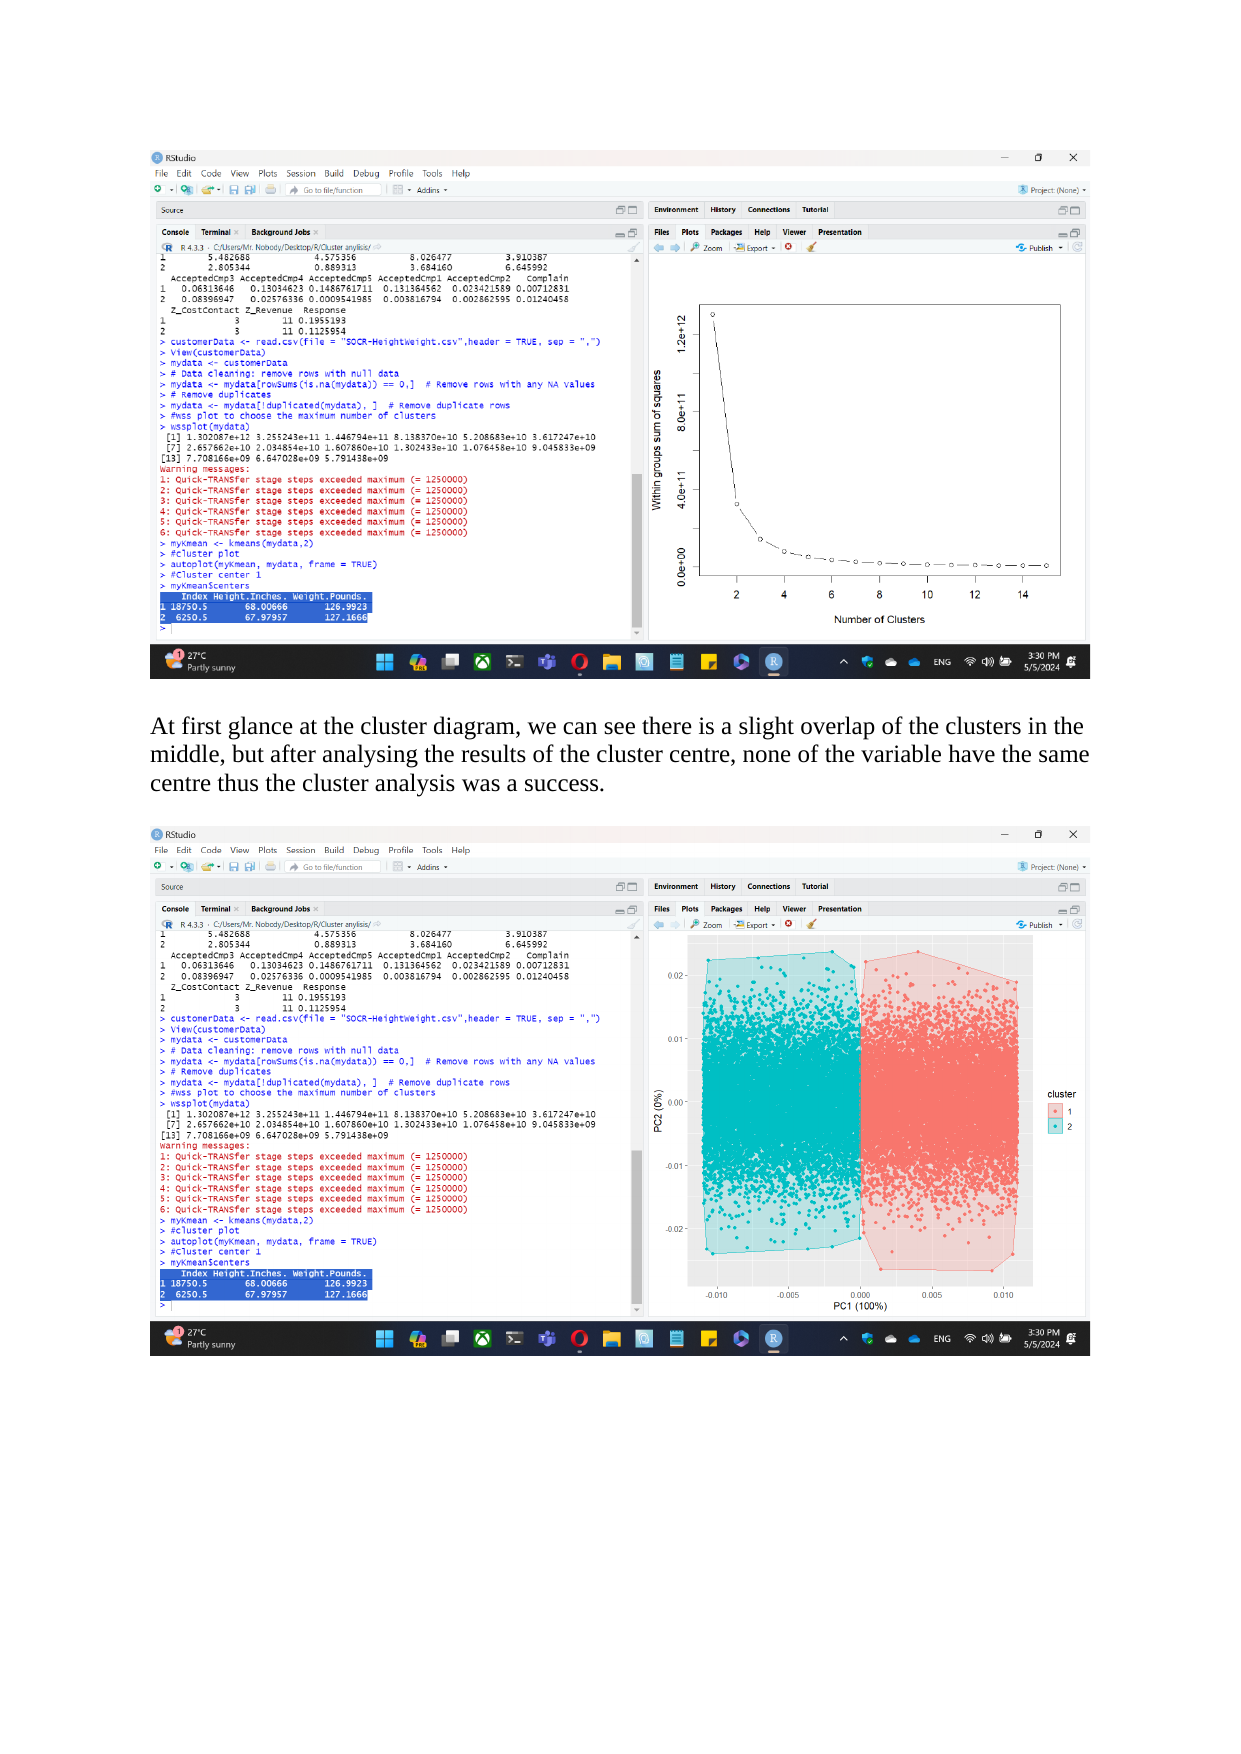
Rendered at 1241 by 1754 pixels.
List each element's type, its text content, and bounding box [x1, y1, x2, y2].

picture [150, 150, 1091, 679]
picture [150, 826, 1091, 1356]
text At first glance at the cluster diagram, we can see there is a slight overlap of the clusters in the middle, but after analysing the results of the cluster centre, none of the variable have the same centre thus the cluster analysis was a success. [150, 711, 1090, 797]
